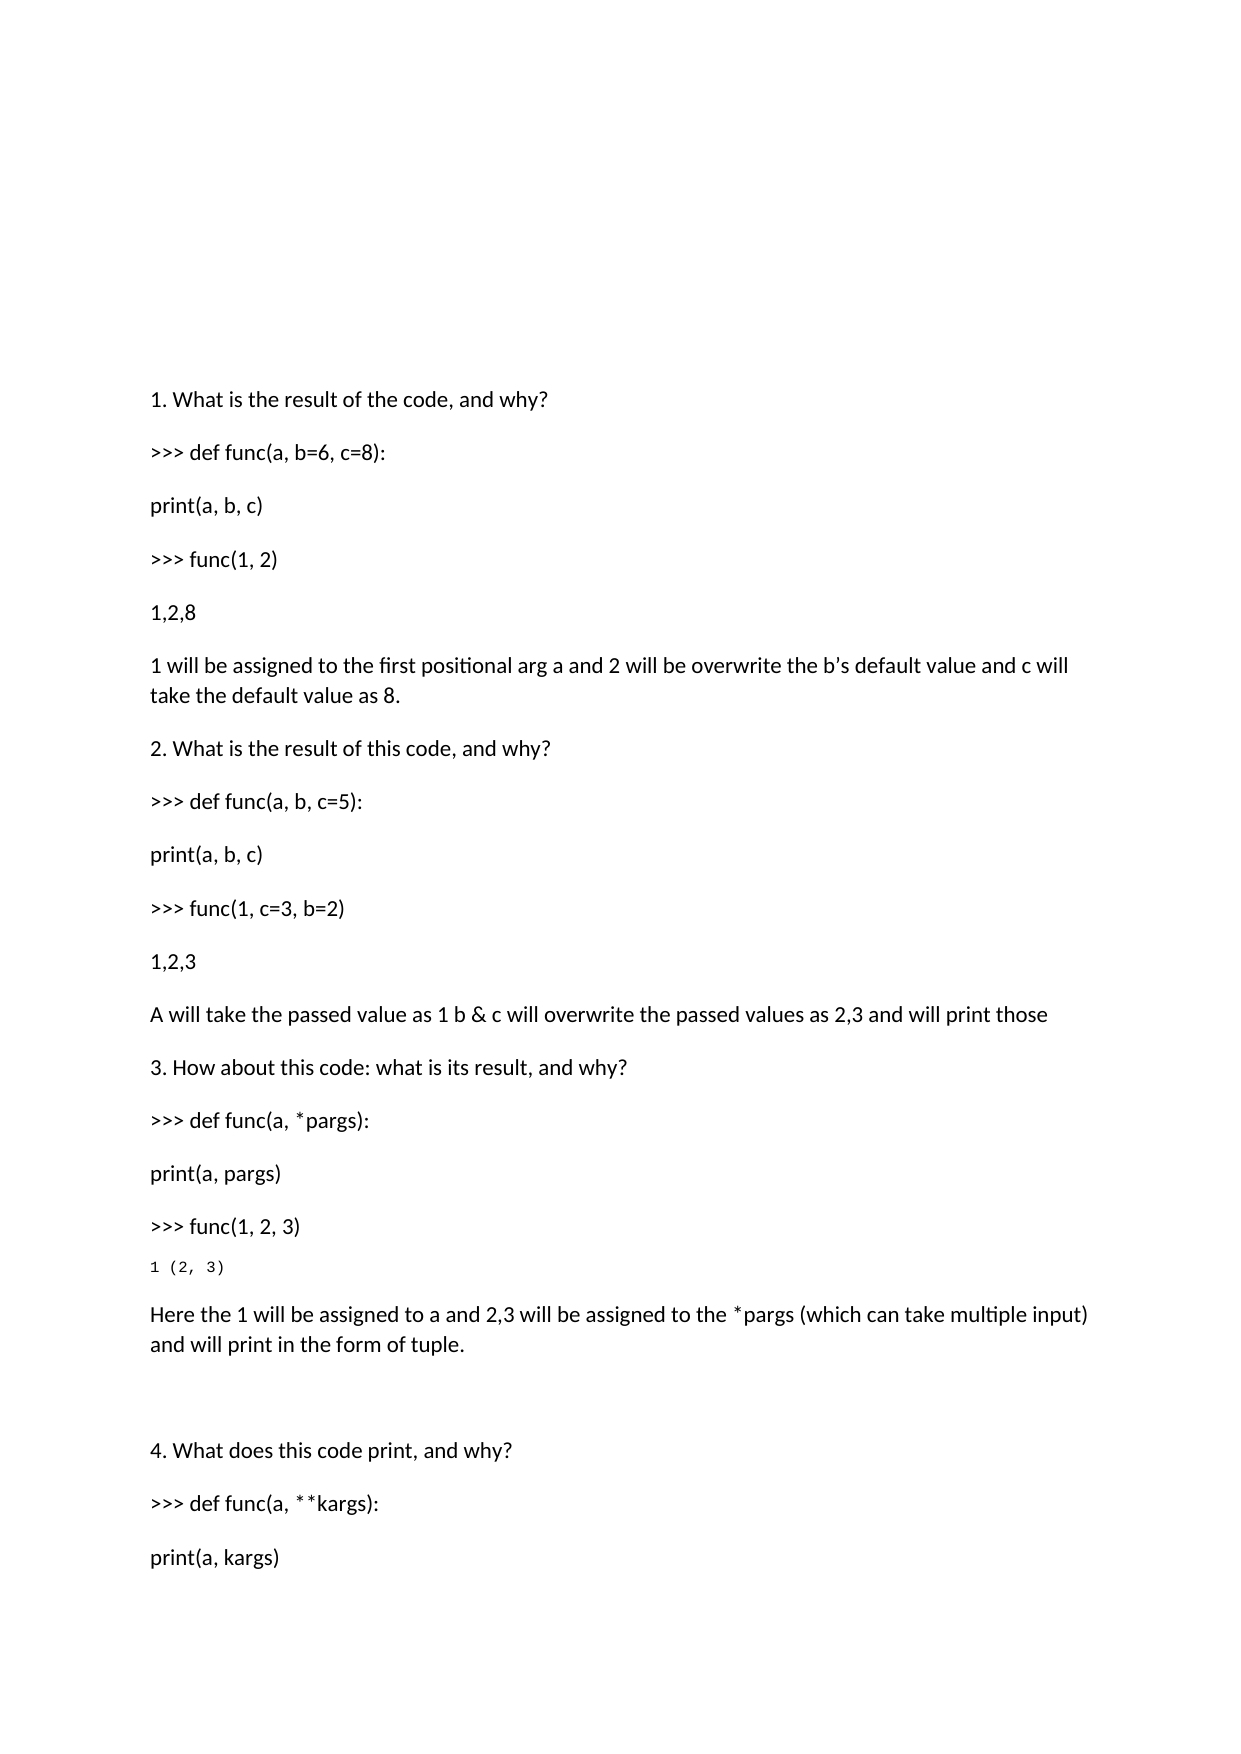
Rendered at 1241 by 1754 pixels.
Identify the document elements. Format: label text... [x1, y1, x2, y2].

text >>> def func(a, b=6, c=8): [150, 438, 1090, 467]
text >>> def func(a, b, c=5): [150, 787, 1090, 816]
text >>> func(1, c=3, b=2) [150, 894, 1090, 922]
text 3. How about this code: what is its result, and why? [150, 1053, 1090, 1081]
text 1 (2, 3) [150, 1259, 1090, 1277]
text >>> def func(a, *pargs): [150, 1106, 1090, 1134]
text 1,2,3 [150, 947, 1090, 975]
text Here the 1 will be assigned to a and 2,3 will be assigned to the *pargs (which can take multiple input) and will print in the form of tuple. [150, 1300, 1090, 1358]
text 4. What does this code print, and why? [150, 1436, 1090, 1464]
text 1 will be assigned to the first positional arg a and 2 will be overwrite the b’s default value and c will take the default value as 8. [150, 651, 1090, 709]
text print(a, kargs) [150, 1543, 1090, 1571]
text print(a, pargs) [150, 1159, 1090, 1187]
text 1. What is the result of the code, and why? [150, 385, 1090, 413]
text 2. What is the result of this code, and why? [150, 734, 1090, 762]
text >>> func(1, 2) [150, 545, 1090, 573]
text print(a, b, c) [150, 841, 1090, 869]
text A will take the passed value as 1 b & c will overwrite the passed values as 2,3 and will print those [150, 1000, 1090, 1028]
text >>> func(1, 2, 3) [150, 1212, 1090, 1241]
text 1,2,8 [150, 598, 1090, 626]
text print(a, b, c) [150, 492, 1090, 520]
text >>> def func(a, **kargs): [150, 1489, 1090, 1518]
